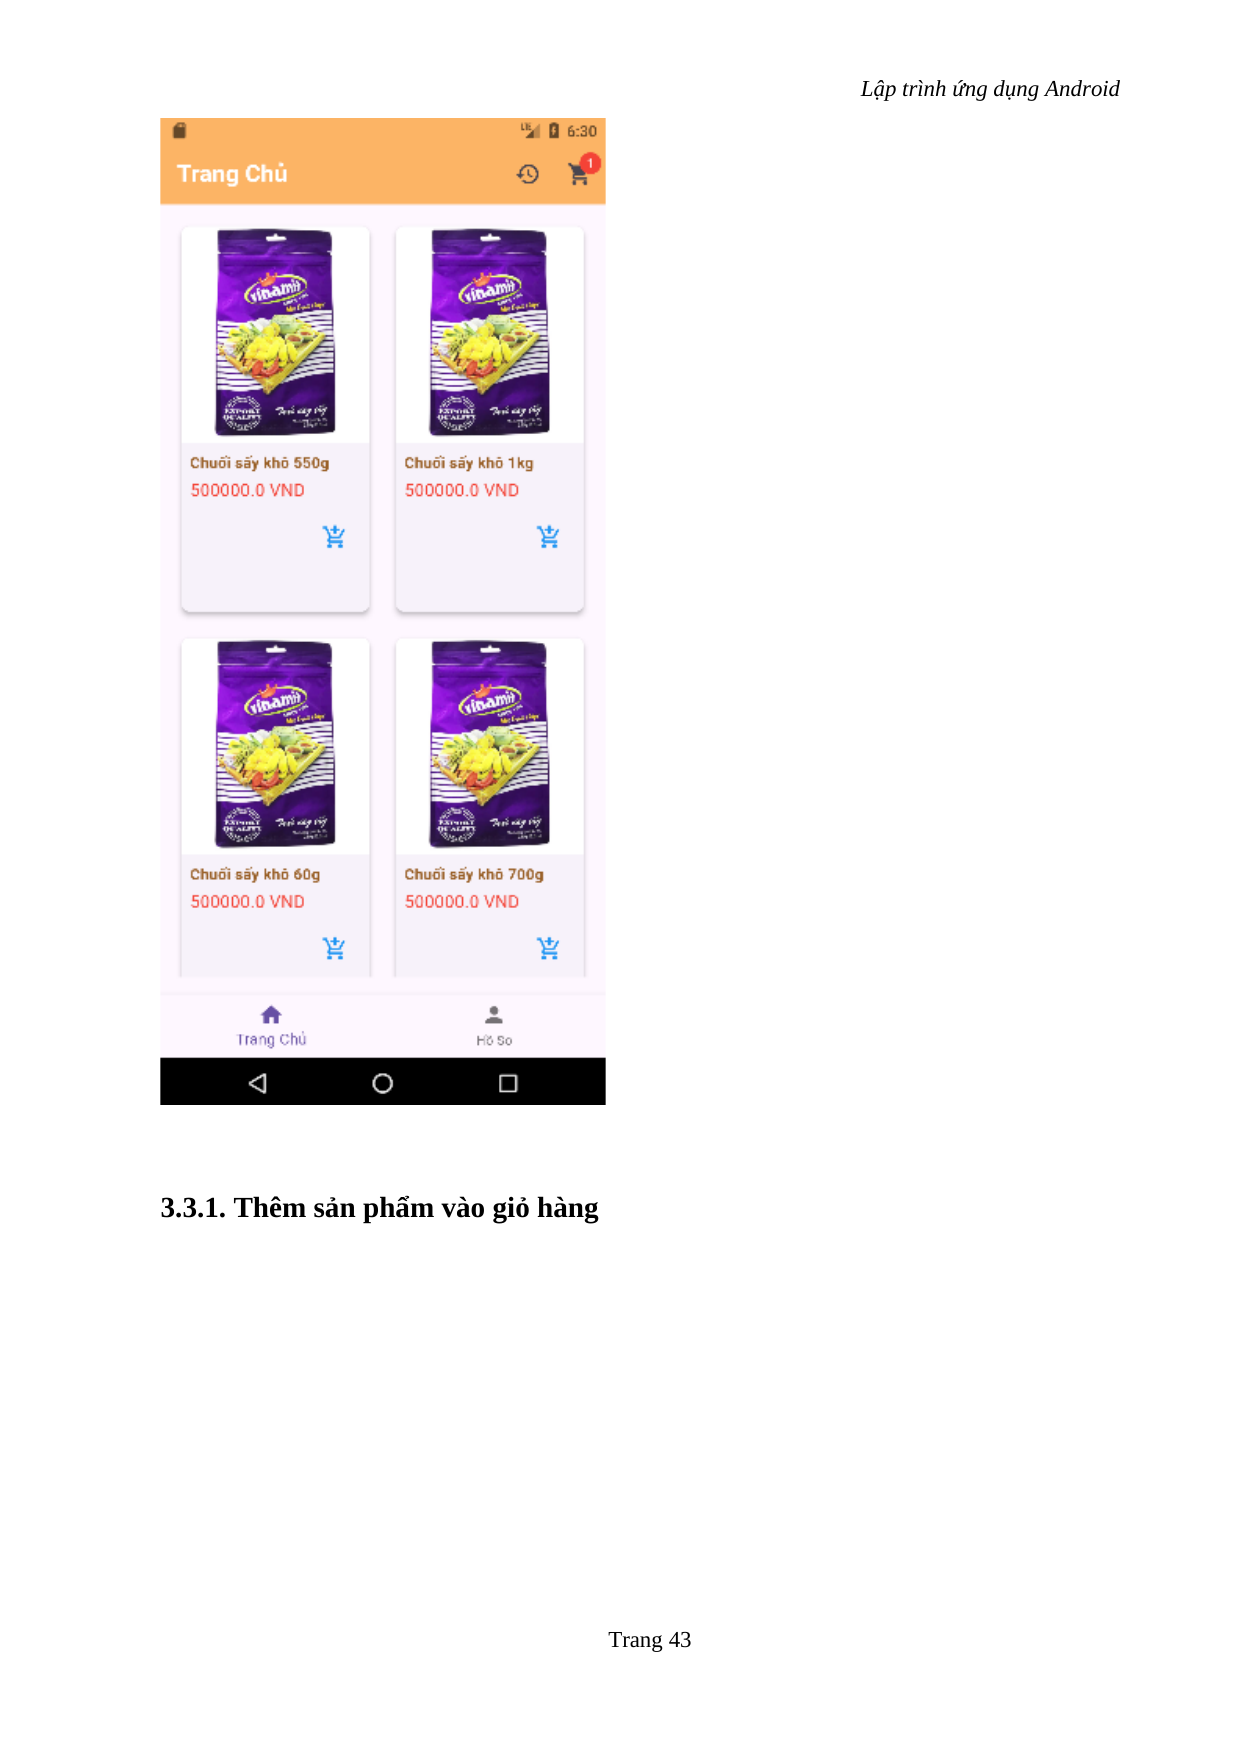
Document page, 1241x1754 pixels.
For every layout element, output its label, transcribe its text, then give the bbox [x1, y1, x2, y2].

picture [160, 118, 606, 1105]
text 3.3.1. Thêm sản phẩm vào giỏ hàng [160, 1190, 1112, 1224]
